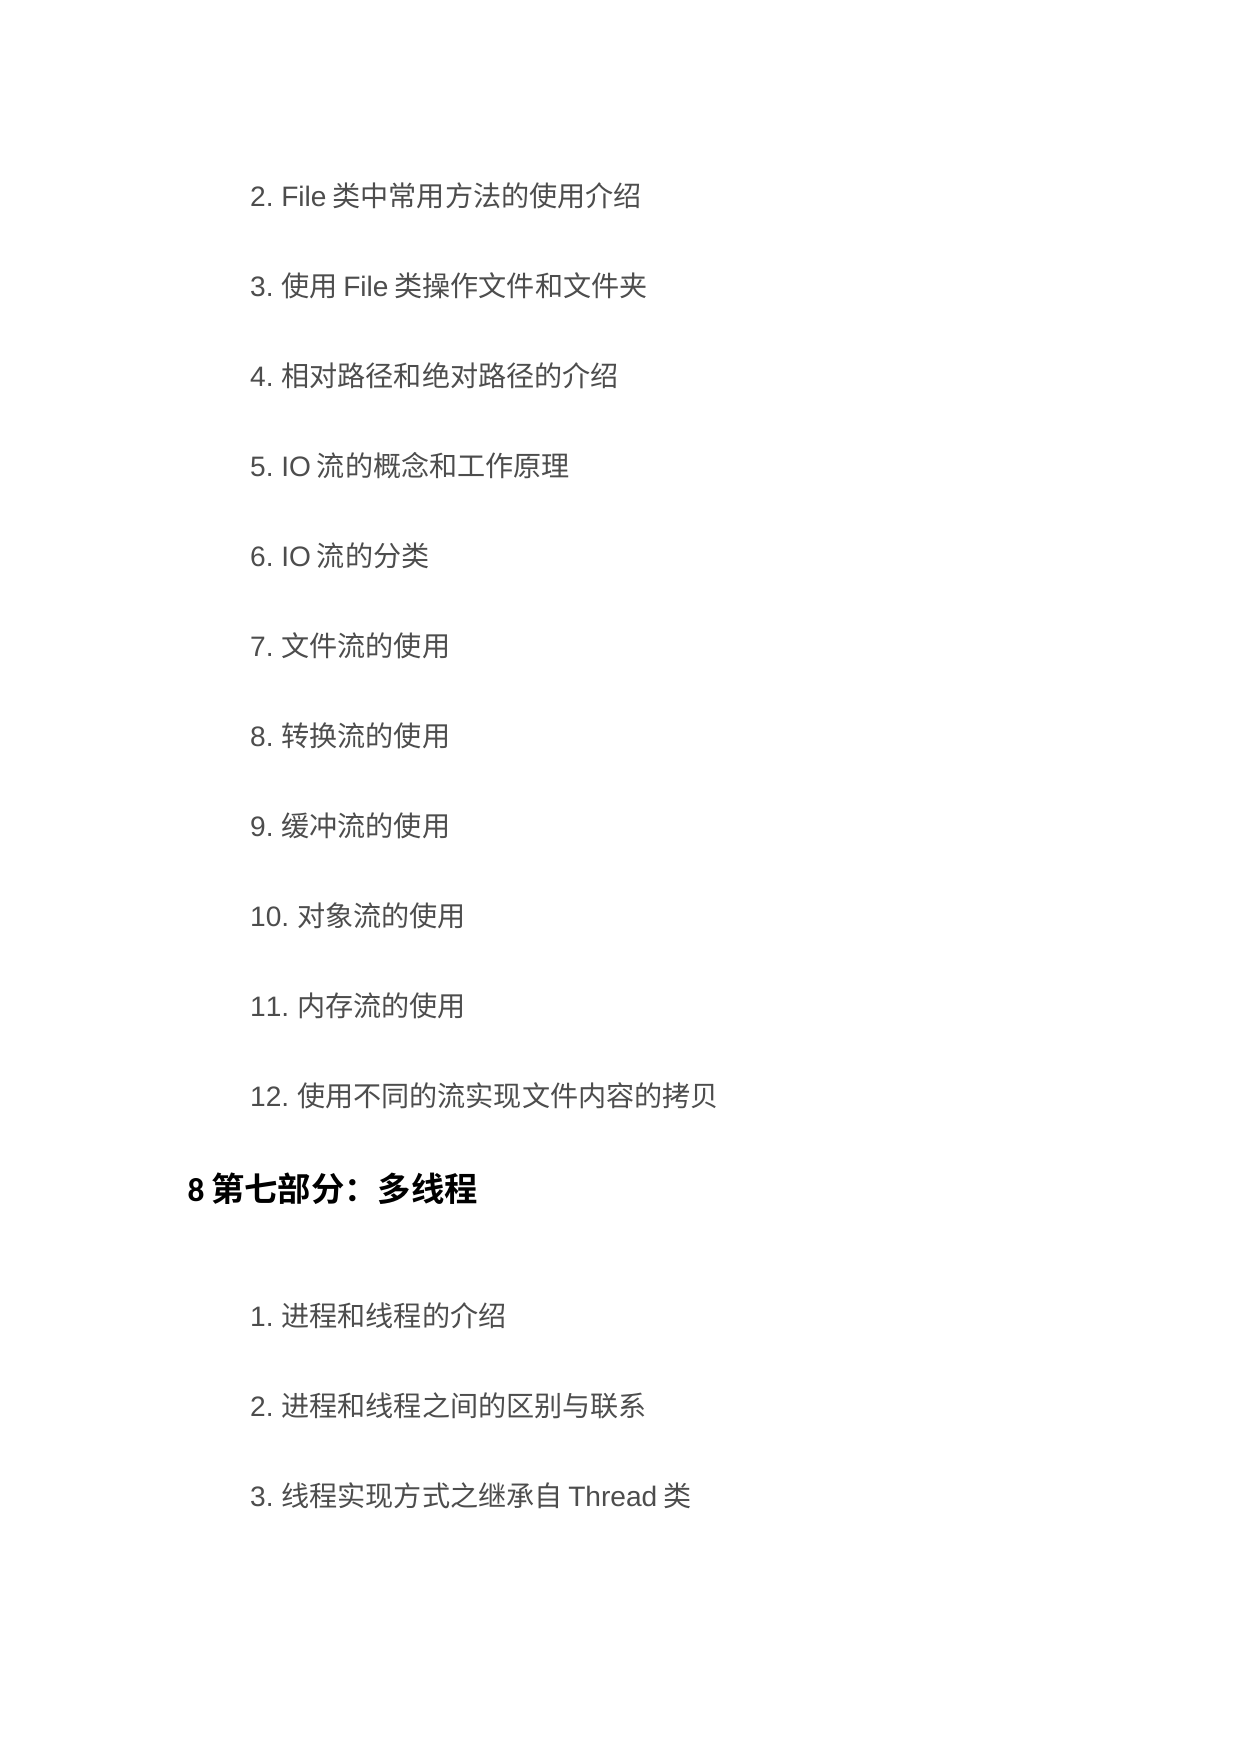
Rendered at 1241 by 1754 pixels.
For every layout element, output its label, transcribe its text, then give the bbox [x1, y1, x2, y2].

text 11. 内存流的使用 [250, 972, 1053, 1037]
text 3. 线程实现方式之继承自Thread类 [250, 1461, 1053, 1526]
text 8. 转换流的使用 [250, 702, 1053, 767]
text 3. 使用File类操作文件和文件夹 [250, 252, 1053, 317]
text 6. IO流的分类 [250, 522, 1053, 587]
text 2. 进程和线程之间的区别与联系 [250, 1371, 1053, 1436]
text 5. IO流的概念和工作原理 [250, 432, 1053, 497]
text 9. 缓冲流的使用 [250, 792, 1053, 857]
text 7. 文件流的使用 [250, 612, 1053, 677]
text 10. 对象流的使用 [250, 882, 1053, 947]
text 12. 使用不同的流实现文件内容的拷贝 [250, 1062, 1053, 1127]
text 2. File类中常用方法的使用介绍 [250, 162, 1053, 227]
text 1. 进程和线程的介绍 [250, 1281, 1053, 1346]
subtitle 8第七部分：多线程 [187, 1154, 1053, 1219]
text 4. 相对路径和绝对路径的介绍 [250, 342, 1053, 407]
